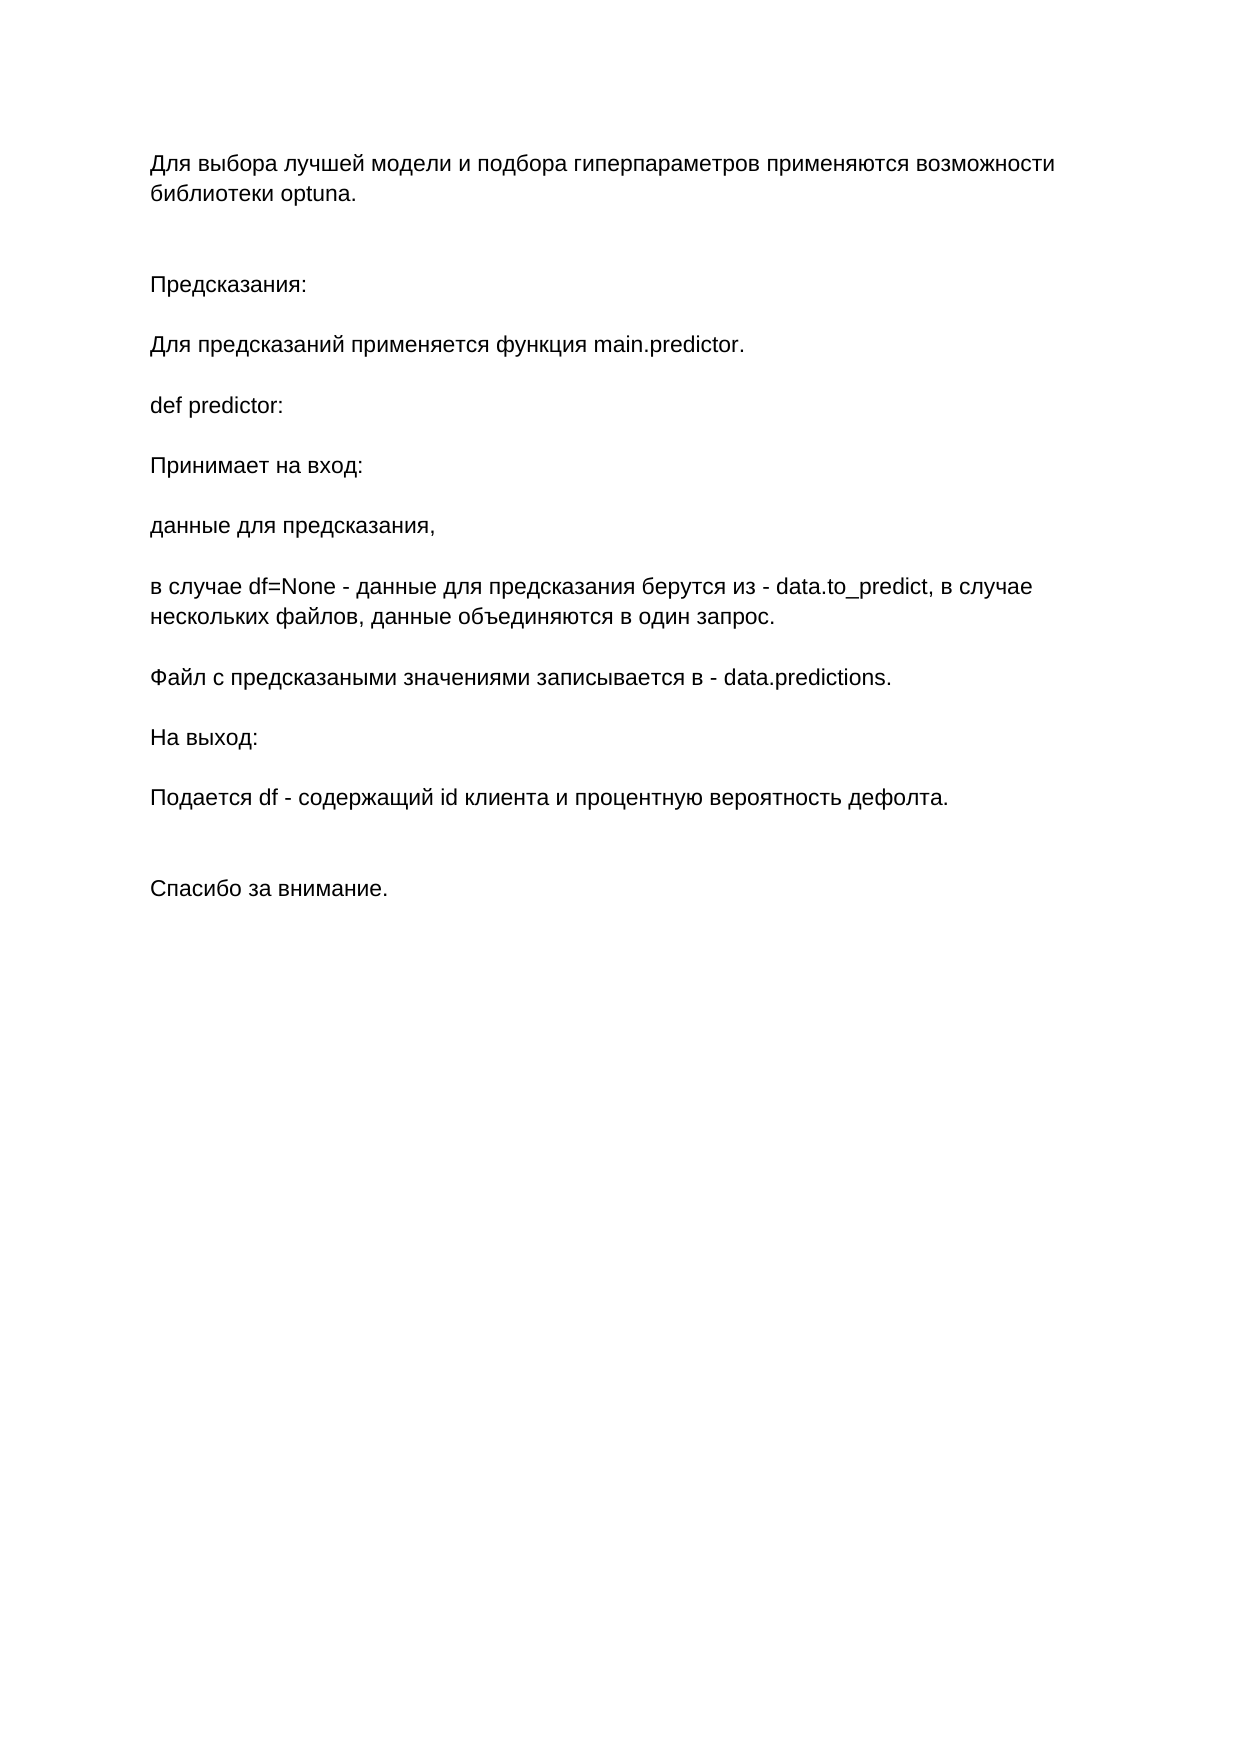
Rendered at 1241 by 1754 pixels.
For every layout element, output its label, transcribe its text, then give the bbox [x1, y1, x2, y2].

text На выход: [150, 724, 1090, 750]
text Предсказания: [150, 271, 1090, 297]
text Подается df - содержащий id клиента и процентную вероятность дефолта. [150, 784, 1090, 811]
text def predictor: [150, 392, 1090, 418]
text Принимает на вход: [150, 452, 1090, 478]
text данные для предсказания, [150, 512, 1090, 539]
text Для выбора лучшей модели и подбора гиперпараметров применяются возможности библиотеки optuna. [150, 150, 1090, 207]
text Спасибо за внимание. [150, 875, 1090, 901]
text в случае df=None - данные для предсказания берутся из - data.to_predict, в случае нескольких файлов, данные объединяются в один запрос. [150, 573, 1090, 629]
text Файл с предсказаными значениями записывается в - data.predictions. [150, 663, 1090, 690]
text Для предсказаний применяется функция main.predictor. [150, 331, 1090, 358]
